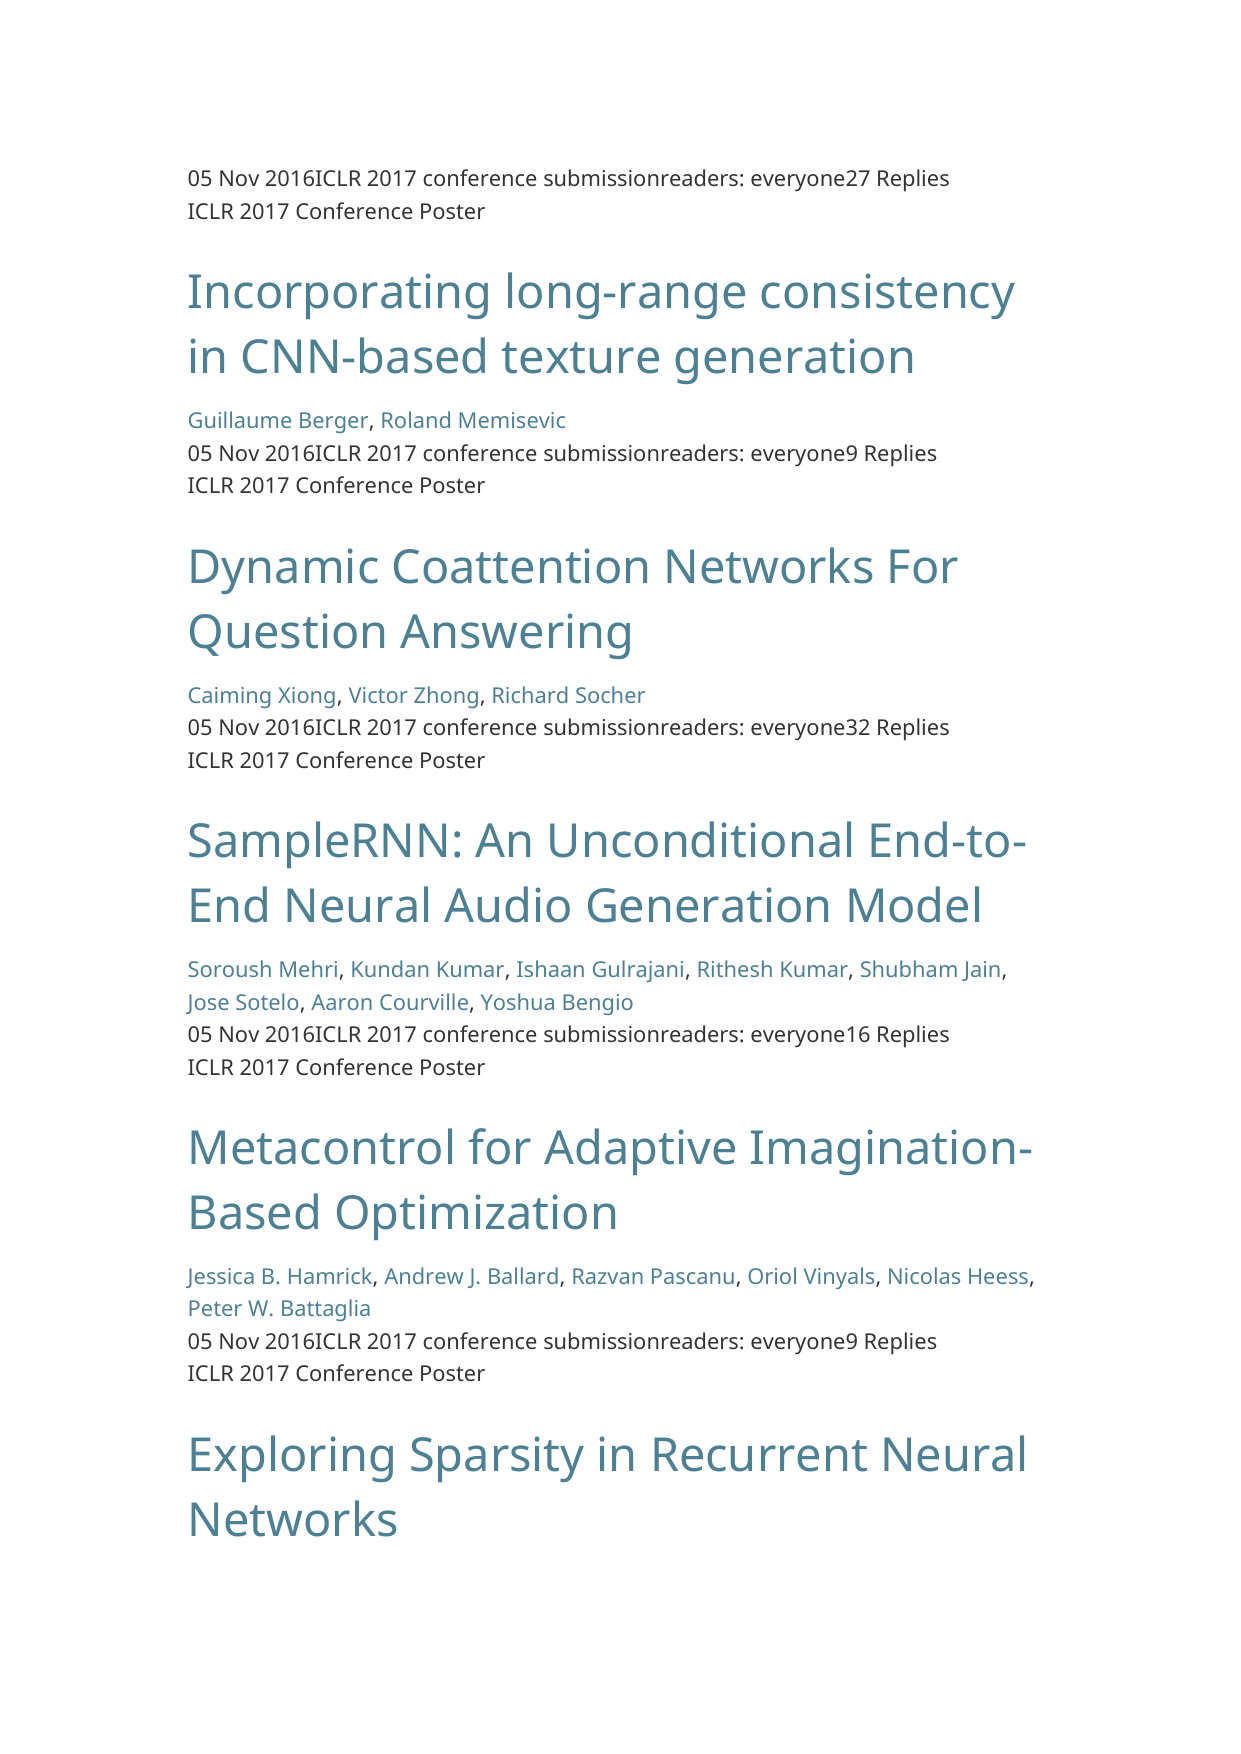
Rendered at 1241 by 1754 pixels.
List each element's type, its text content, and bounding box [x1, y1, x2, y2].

text SampleRNN: An Unconditional End-to-End Neural Audio Generation Model [187, 807, 1053, 937]
text ICLR 2017 Conference Poster [187, 743, 1053, 776]
text ‎05‎ ‎Nov‎ ‎2016ICLR 2017 conference submissionreaders: everyone27 Replies [187, 162, 1053, 194]
text ‎05‎ ‎Nov‎ ‎2016ICLR 2017 conference submissionreaders: everyone9 Replies [187, 436, 1053, 469]
text Dynamic Coattention Networks For Question Answering [187, 533, 1053, 663]
text Metacontrol for Adaptive Imagination-Based Optimization [187, 1114, 1053, 1244]
text ‎05‎ ‎Nov‎ ‎2016ICLR 2017 conference submissionreaders: everyone16 Replies [187, 1018, 1053, 1050]
text ‎05‎ ‎Nov‎ ‎2016ICLR 2017 conference submissionreaders: everyone9 Replies [187, 1324, 1053, 1357]
text Caiming Xiong, Victor Zhong, Richard Socher [187, 678, 1053, 711]
text ICLR 2017 Conference Poster [187, 1357, 1053, 1389]
text ICLR 2017 Conference Poster [187, 1050, 1053, 1083]
text ICLR 2017 Conference Poster [187, 469, 1053, 501]
text Soroush Mehri, Kundan Kumar, Ishaan Gulrajani, Rithesh Kumar, Shubham Jain, Jose Sotelo, Aaron Courville, Yoshua Bengio [187, 953, 1053, 1018]
text Guillaume Berger, Roland Memisevic [187, 404, 1053, 436]
text ICLR 2017 Conference Poster [187, 194, 1053, 227]
text Jessica B. Hamrick, Andrew J. Ballard, Razvan Pascanu, Oriol Vinyals, Nicolas Heess, Peter W. Battaglia [187, 1259, 1053, 1324]
text ‎05‎ ‎Nov‎ ‎2016ICLR 2017 conference submissionreaders: everyone32 Replies [187, 711, 1053, 743]
text Incorporating long-range consistency in CNN-based texture generation [187, 258, 1053, 388]
text Exploring Sparsity in Recurrent Neural Networks [187, 1421, 1053, 1551]
